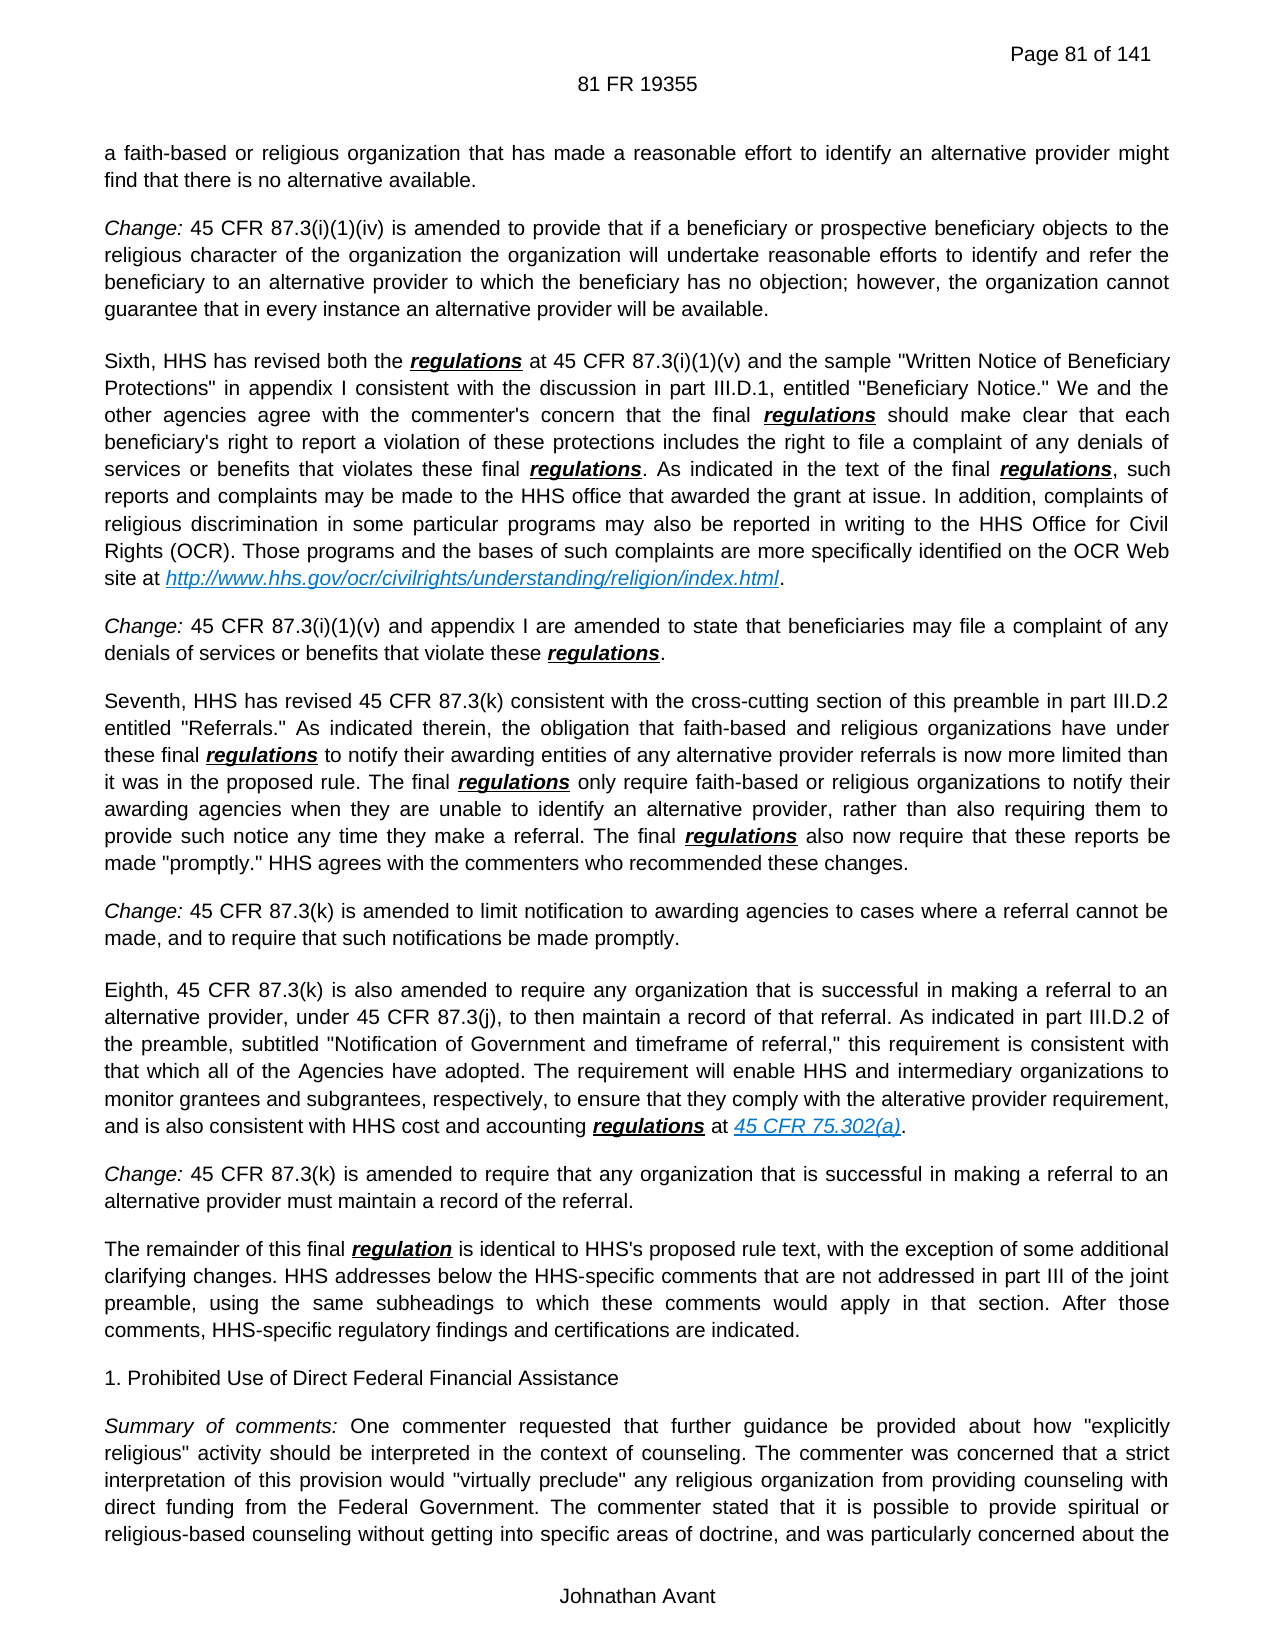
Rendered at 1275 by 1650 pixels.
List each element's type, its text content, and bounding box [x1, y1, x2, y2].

text Change: 45 CFR 87.3(k) is amended to require that any organization that is successful in making a referral to an alternative provider must maintain a record of the referral. [104, 1158, 1171, 1212]
text The remainder of this final regulation is identical to HHS's proposed rule text, with the exception of some additional clarifying changes. HHS addresses below the HHS-specific comments that are not addressed in part III of the joint preamble, using the same subheadings to which these comments would apply in that section. After those comments, HHS-specific regulatory findings and certifications are indicated. [104, 1233, 1171, 1342]
text Change: 45 CFR 87.3(i)(1)(v) and appendix I are amended to state that beneficiaries may file a complaint of any denials of services or benefits that violate these regulations. [104, 610, 1171, 664]
text Seventh, HHS has revised 45 CFR 87.3(k) consistent with the cross-cutting section of this preamble in part III.D.2 entitled "Referrals." As indicated therein, the obligation that faith-based and religious organizations have under these final regulations to notify their awarding entities of any alternative provider referrals is now more limited than it was in the proposed rule. The final regulations only require faith-based or religious organizations to notify their awarding agencies when they are unable to identify an alternative provider, rather than also requiring them to provide such notice any time they make a referral. The final regulations also now require that these reports be made "promptly." HHS agrees with the commenters who recommended these changes. [104, 685, 1171, 875]
text 1. Prohibited Use of Direct Federal Financial Assistance [104, 1362, 1171, 1389]
text Change: 45 CFR 87.3(k) is amended to limit notification to awarding agencies to cases where a referral cannot be made, and to require that such notifications be made promptly. [104, 896, 1171, 950]
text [104, 1410, 1171, 1546]
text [104, 137, 1171, 192]
text Change: 45 CFR 87.3(i)(1)(iv) is amended to provide that if a beneficiary or prospective beneficiary objects to the religious character of the organization the organization will undertake reasonable efforts to identify and refer the beneficiary to an alternative provider to which the beneficiary has no objection; however, the organization cannot guarantee that in every instance an alternative provider will be available. [104, 212, 1171, 321]
text Eighth, 45 CFR 87.3(k) is also amended to require any organization that is successful in making a referral to an alternative provider, under 45 CFR 87.3(j), to then maintain a record of that referral. As indicated in part III.D.2 of the preamble, subtitled "Notification of Government and timeframe of referral," this requirement is consistent with that which all of the Agencies have adopted. The requirement will enable HHS and intermediary organizations to monitor grantees and subgrantees, respectively, to ensure that they comply with the alterative provider requirement, and is also consistent with HHS cost and accounting regulations at 45 CFR 75.302(a). [104, 975, 1171, 1137]
text Sixth, HHS has revised both the regulations at 45 CFR 87.3(i)(1)(v) and the sample "Written Notice of Beneficiary Protections" in appendix I consistent with the discussion in part III.D.1, entitled "Beneficiary Notice." We and the other agencies agree with the commenter's concern that the final regulations should make clear that each beneficiary's right to report a violation of these protections includes the right to file a complaint of any denials of services or benefits that violates these final regulations. As indicated in the text of the final regulations, such reports and complaints may be made to the HHS office that awarded the grant at issue. In addition, complaints of religious discrimination in some particular programs may also be reported in writing to the HHS Office for Civil Rights (OCR). Those programs and the bases of such complaints are more specifically identified on the OCR Web site at http://www.hhs.gov/ocr/civilrights/understanding/religion/index.html. [104, 346, 1171, 589]
